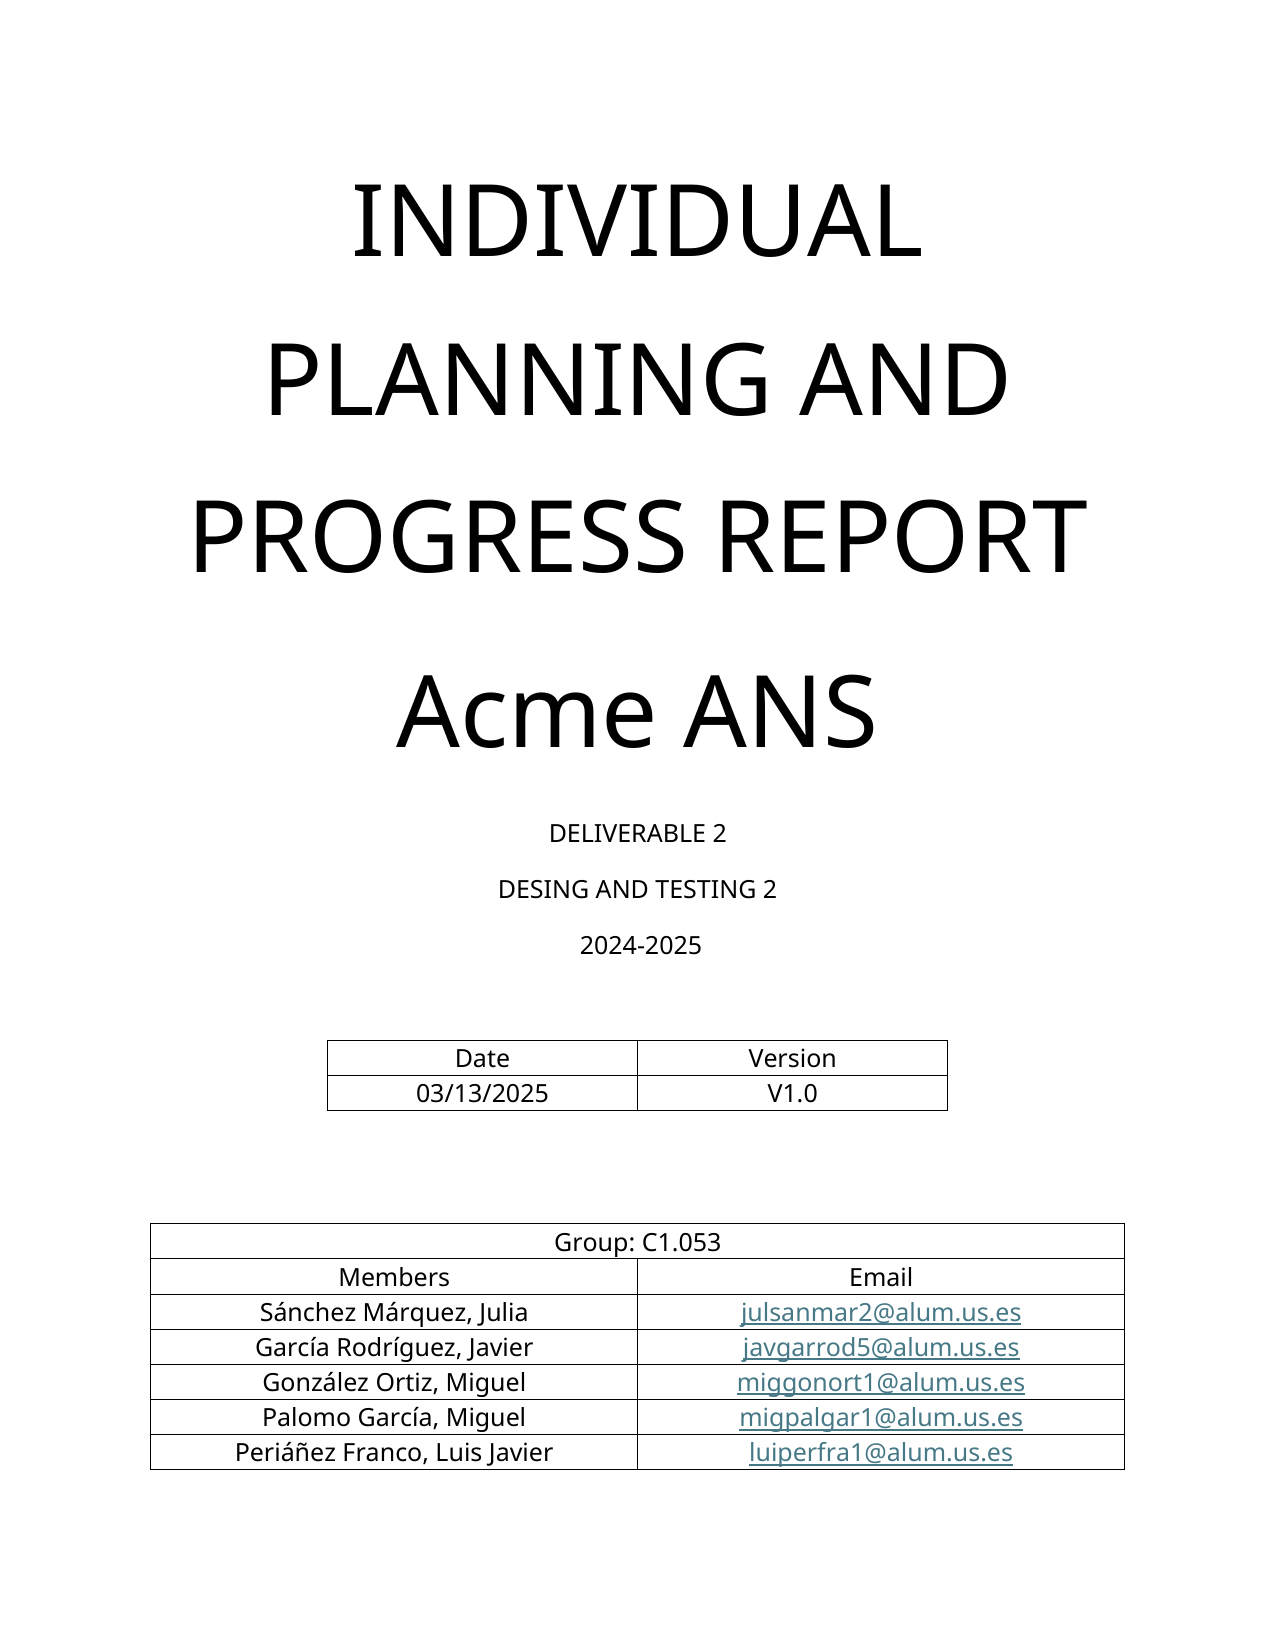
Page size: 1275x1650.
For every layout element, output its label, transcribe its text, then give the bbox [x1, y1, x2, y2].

table_cell luiperfra1@alum.us.es [638, 1435, 1124, 1469]
table_cell migpalgar1@alum.us.es [638, 1400, 1124, 1434]
table_cell 03/13/2025 [328, 1076, 637, 1110]
table_cell Periáñez Franco, Luis Javier [151, 1435, 637, 1469]
table_header Group: C1.053 [151, 1224, 1124, 1258]
text DELIVERABLE 2 [150, 815, 1125, 849]
text Acme ANS [150, 641, 1125, 777]
table_cell V1.0 [638, 1076, 947, 1110]
table_cell González Ortiz, Miguel [151, 1365, 637, 1399]
table_cell julsanmar2@alum.us.es [638, 1295, 1124, 1328]
table_header Version [638, 1041, 947, 1075]
text DESING AND TESTING 2 [150, 872, 1125, 906]
table_cell miggonort1@alum.us.es [638, 1365, 1124, 1399]
table_cell Sánchez Márquez, Julia [151, 1295, 637, 1328]
table_cell Email [638, 1259, 1124, 1293]
text INDIVIDUAL PLANNING AND PROGRESS REPORT [150, 150, 1125, 602]
table_cell García Rodríguez, Javier [151, 1330, 637, 1364]
table_cell Palomo García, Miguel [151, 1400, 637, 1434]
table_cell Members [151, 1259, 637, 1293]
table_cell javgarrod5@alum.us.es [638, 1330, 1124, 1364]
text 2024-2025 [150, 928, 1125, 962]
table_header Date [328, 1041, 637, 1075]
